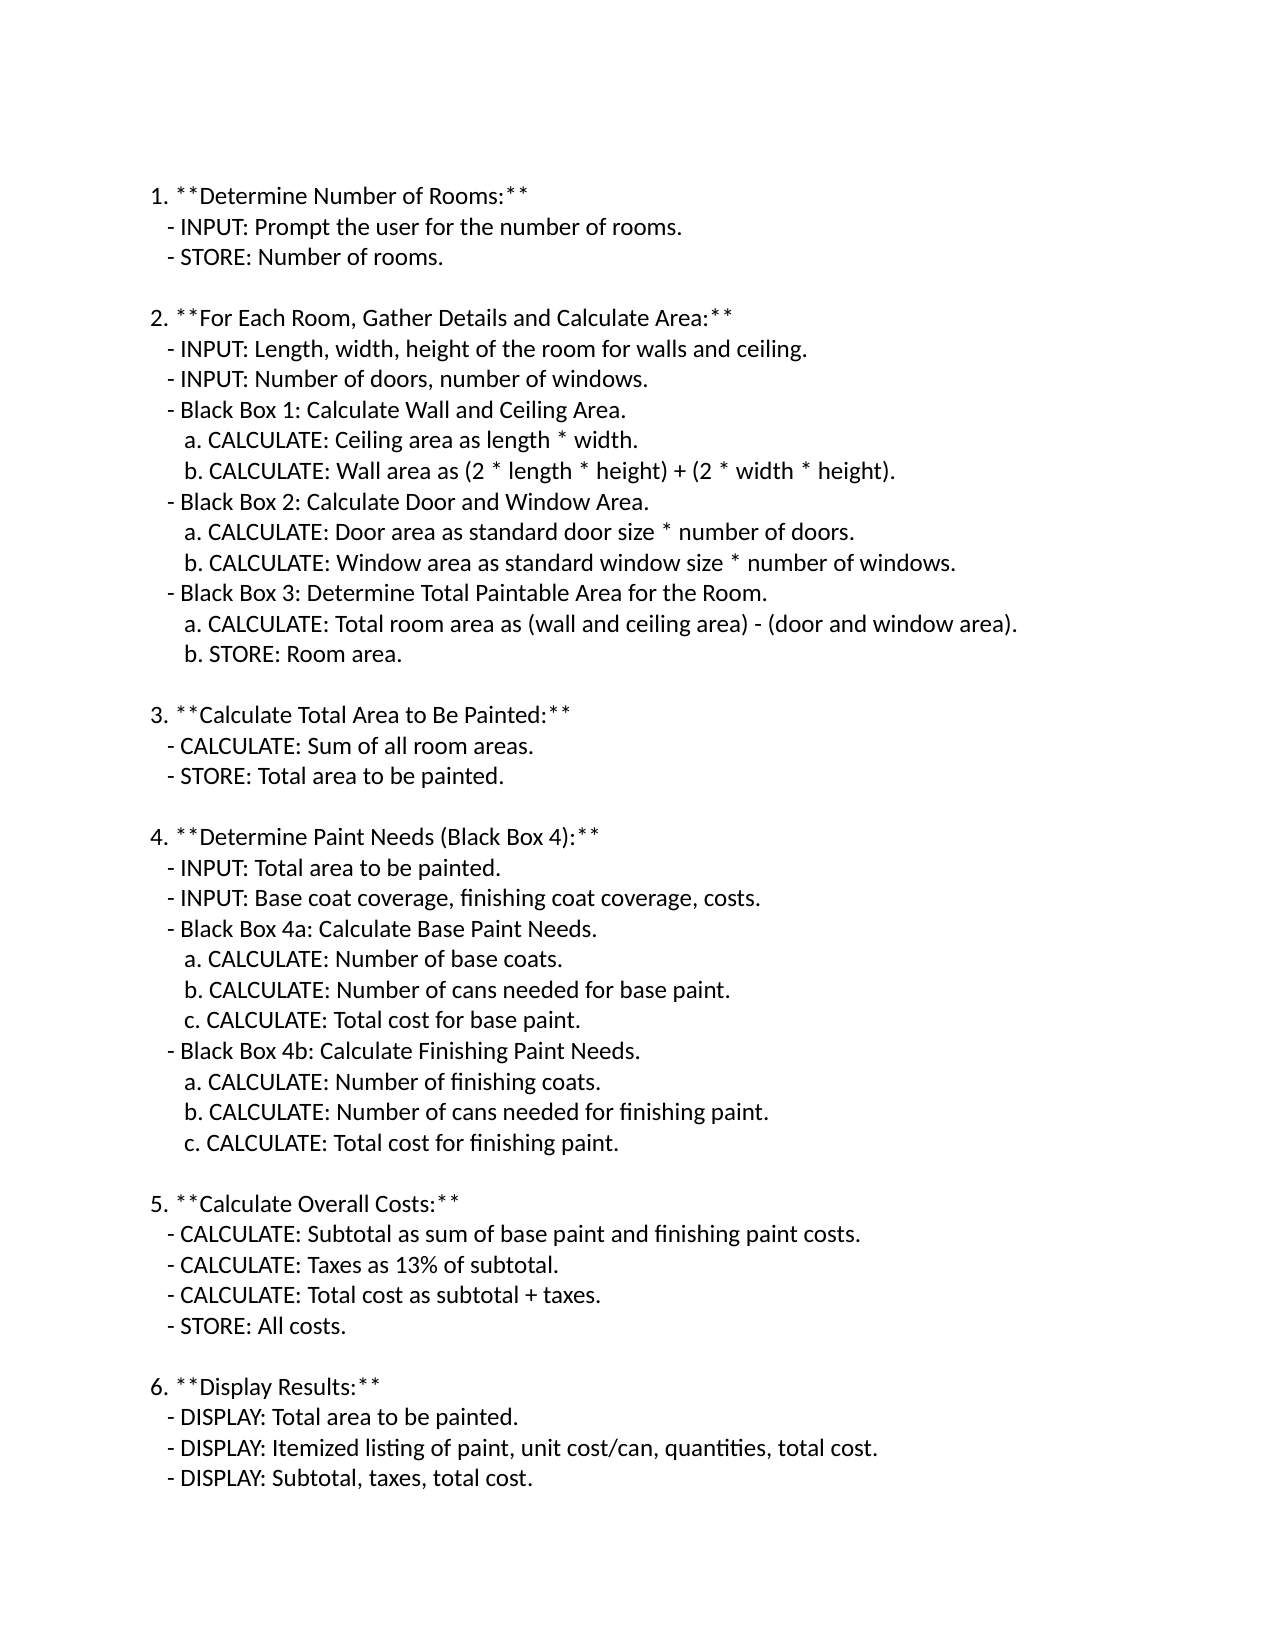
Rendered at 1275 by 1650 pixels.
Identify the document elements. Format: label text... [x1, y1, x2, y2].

text - INPUT: Base coat coverage, finishing coat coverage, costs. [150, 882, 1125, 913]
text - CALCULATE: Sum of all room areas. [150, 730, 1125, 760]
text - STORE: Total area to be painted. [150, 760, 1125, 791]
text - INPUT: Prompt the user for the number of rooms. [150, 211, 1125, 242]
text a. CALCULATE: Number of finishing coats. [150, 1066, 1125, 1096]
text - CALCULATE: Total cost as subtotal + taxes. [150, 1279, 1125, 1310]
text 4. **Determine Paint Needs (Black Box 4):** [150, 821, 1125, 852]
text 2. **For Each Room, Gather Details and Calculate Area:** [150, 303, 1125, 333]
text b. CALCULATE: Wall area as (2 * length * height) + (2 * width * height). [150, 455, 1125, 486]
text - DISPLAY: Subtotal, taxes, total cost. [150, 1462, 1125, 1493]
text a. CALCULATE: Number of base coats. [150, 943, 1125, 974]
text - Black Box 2: Calculate Door and Window Area. [150, 486, 1125, 516]
text 1. **Determine Number of Rooms:** [150, 181, 1125, 211]
text - Black Box 3: Determine Total Paintable Area for the Room. [150, 577, 1125, 608]
text - DISPLAY: Itemized listing of paint, unit cost/can, quantities, total cost. [150, 1432, 1125, 1462]
text - CALCULATE: Subtotal as sum of base paint and finishing paint costs. [150, 1218, 1125, 1249]
text c. CALCULATE: Total cost for finishing paint. [150, 1127, 1125, 1157]
text b. STORE: Room area. [150, 638, 1125, 669]
text - INPUT: Number of doors, number of windows. [150, 364, 1125, 394]
text b. CALCULATE: Window area as standard window size * number of windows. [150, 547, 1125, 577]
text - Black Box 1: Calculate Wall and Ceiling Area. [150, 394, 1125, 425]
text - DISPLAY: Total area to be painted. [150, 1401, 1125, 1432]
text c. CALCULATE: Total cost for base paint. [150, 1004, 1125, 1035]
text 5. **Calculate Overall Costs:** [150, 1188, 1125, 1218]
text b. CALCULATE: Number of cans needed for finishing paint. [150, 1096, 1125, 1127]
text 3. **Calculate Total Area to Be Painted:** [150, 699, 1125, 730]
text - CALCULATE: Taxes as 13% of subtotal. [150, 1249, 1125, 1279]
text a. CALCULATE: Door area as standard door size * number of doors. [150, 516, 1125, 547]
text - Black Box 4b: Calculate Finishing Paint Needs. [150, 1035, 1125, 1066]
text - STORE: Number of rooms. [150, 242, 1125, 272]
text a. CALCULATE: Total room area as (wall and ceiling area) - (door and window area). [150, 608, 1125, 638]
text a. CALCULATE: Ceiling area as length * width. [150, 425, 1125, 455]
text b. CALCULATE: Number of cans needed for base paint. [150, 974, 1125, 1004]
text - STORE: All costs. [150, 1310, 1125, 1340]
text - Black Box 4a: Calculate Base Paint Needs. [150, 913, 1125, 943]
text - INPUT: Length, width, height of the room for walls and ceiling. [150, 333, 1125, 364]
text - INPUT: Total area to be painted. [150, 852, 1125, 882]
text 6. **Display Results:** [150, 1371, 1125, 1401]
